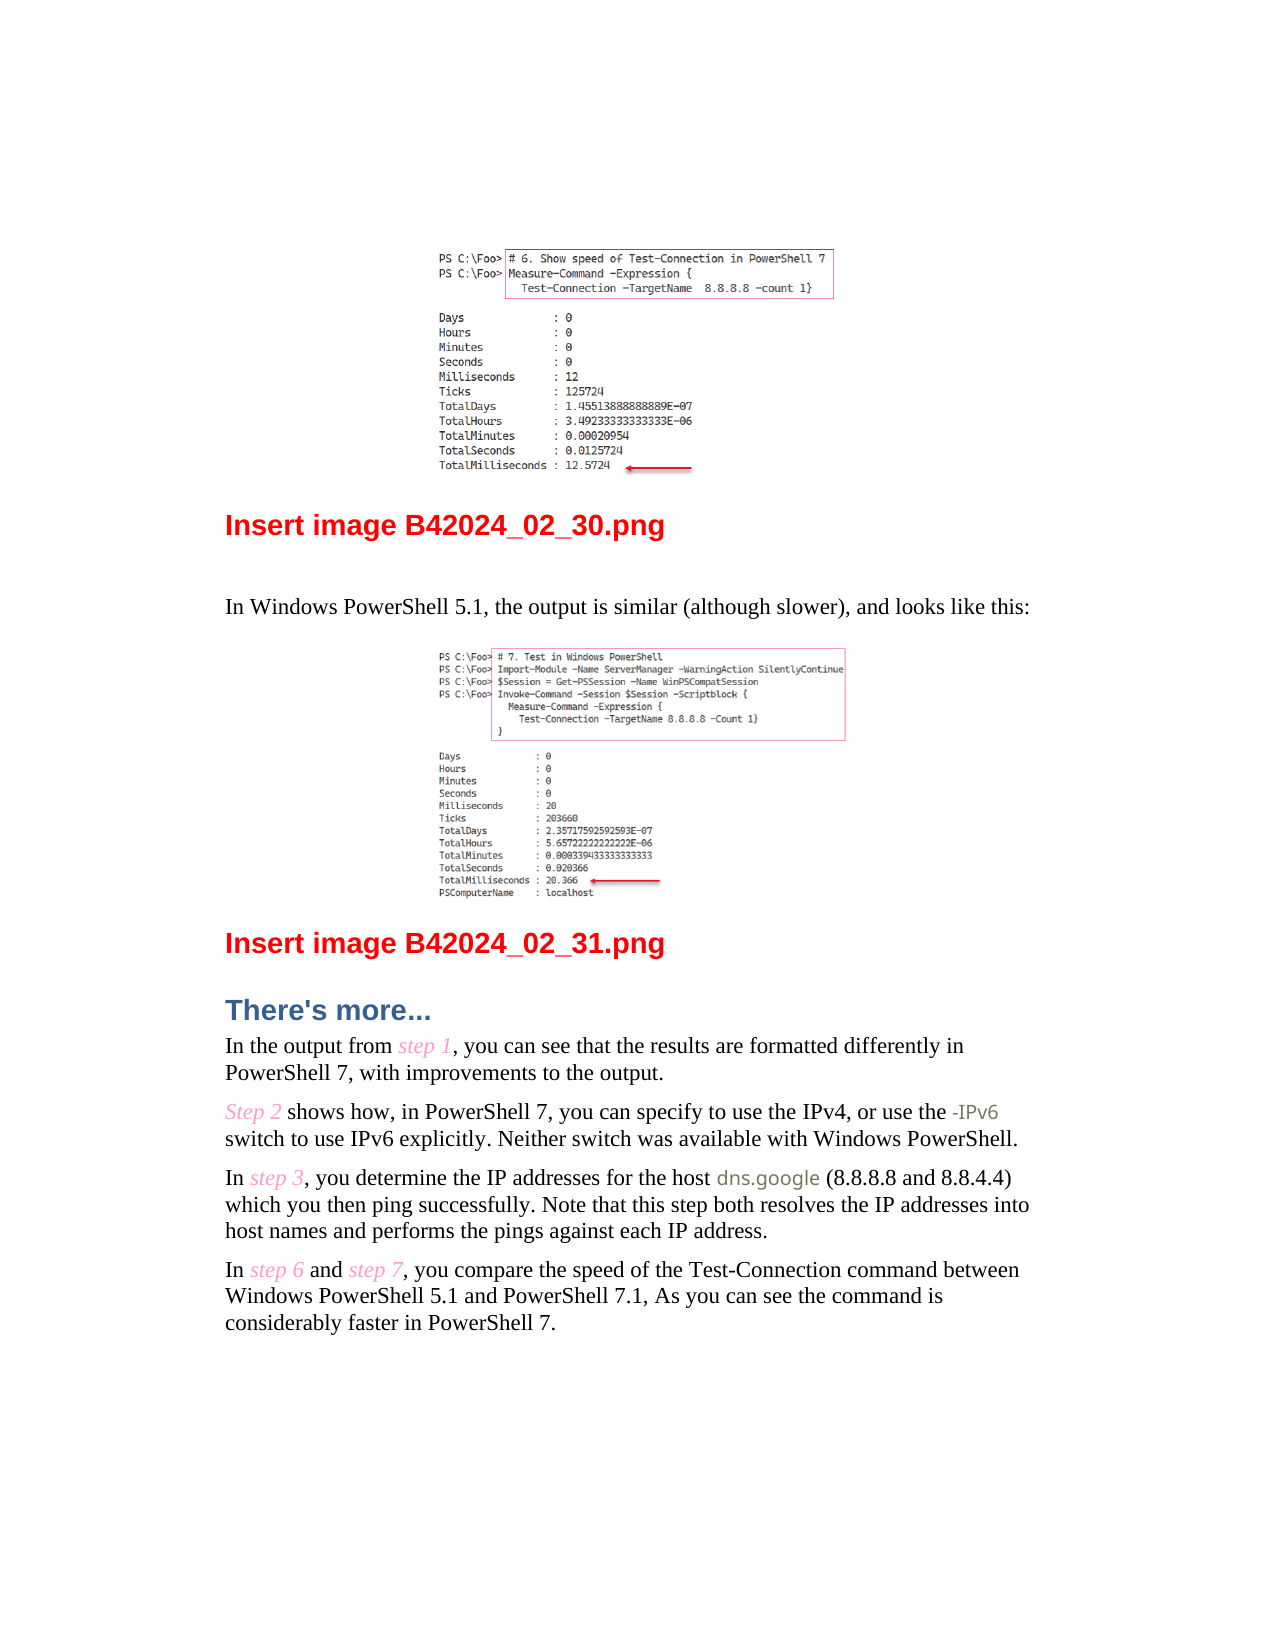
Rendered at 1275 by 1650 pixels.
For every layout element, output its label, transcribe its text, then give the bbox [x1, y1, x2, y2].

picture [431, 644, 848, 901]
picture [432, 244, 843, 483]
text In Windows PowerShell 5.1, the output is similar (although slower), and looks like this: [225, 593, 1050, 619]
text Step 2 shows how, in PowerShell 7, you can specify to use the IPv4, or use the -IPv6 switch to use IPv6 explicitly. Neither switch was available with Windows PowerShell. [225, 1098, 1050, 1151]
text Insert image B42024_02_30.png [225, 508, 1050, 542]
text In step 6 and step 7, you compare the speed of the Test-Connection command between Windows PowerShell 5.1 and PowerShell 7.1, As you can see the command is considerably faster in PowerShell 7. [225, 1256, 1050, 1335]
subtitle There's more... [225, 993, 1050, 1026]
text In step 3, you determine the IP addresses for the host dns.google (8.8.8.8 and 8.8.4.4) which you then ping successfully. Note that this step both resolves the IP addresses into host names and performs the pings against each IP address. [225, 1164, 1050, 1244]
text Insert image B42024_02_31.png [225, 926, 1050, 959]
text In the output from step 1, you can see that the results are formatted differently in PowerShell 7, with improvements to the output. [225, 1032, 1050, 1085]
